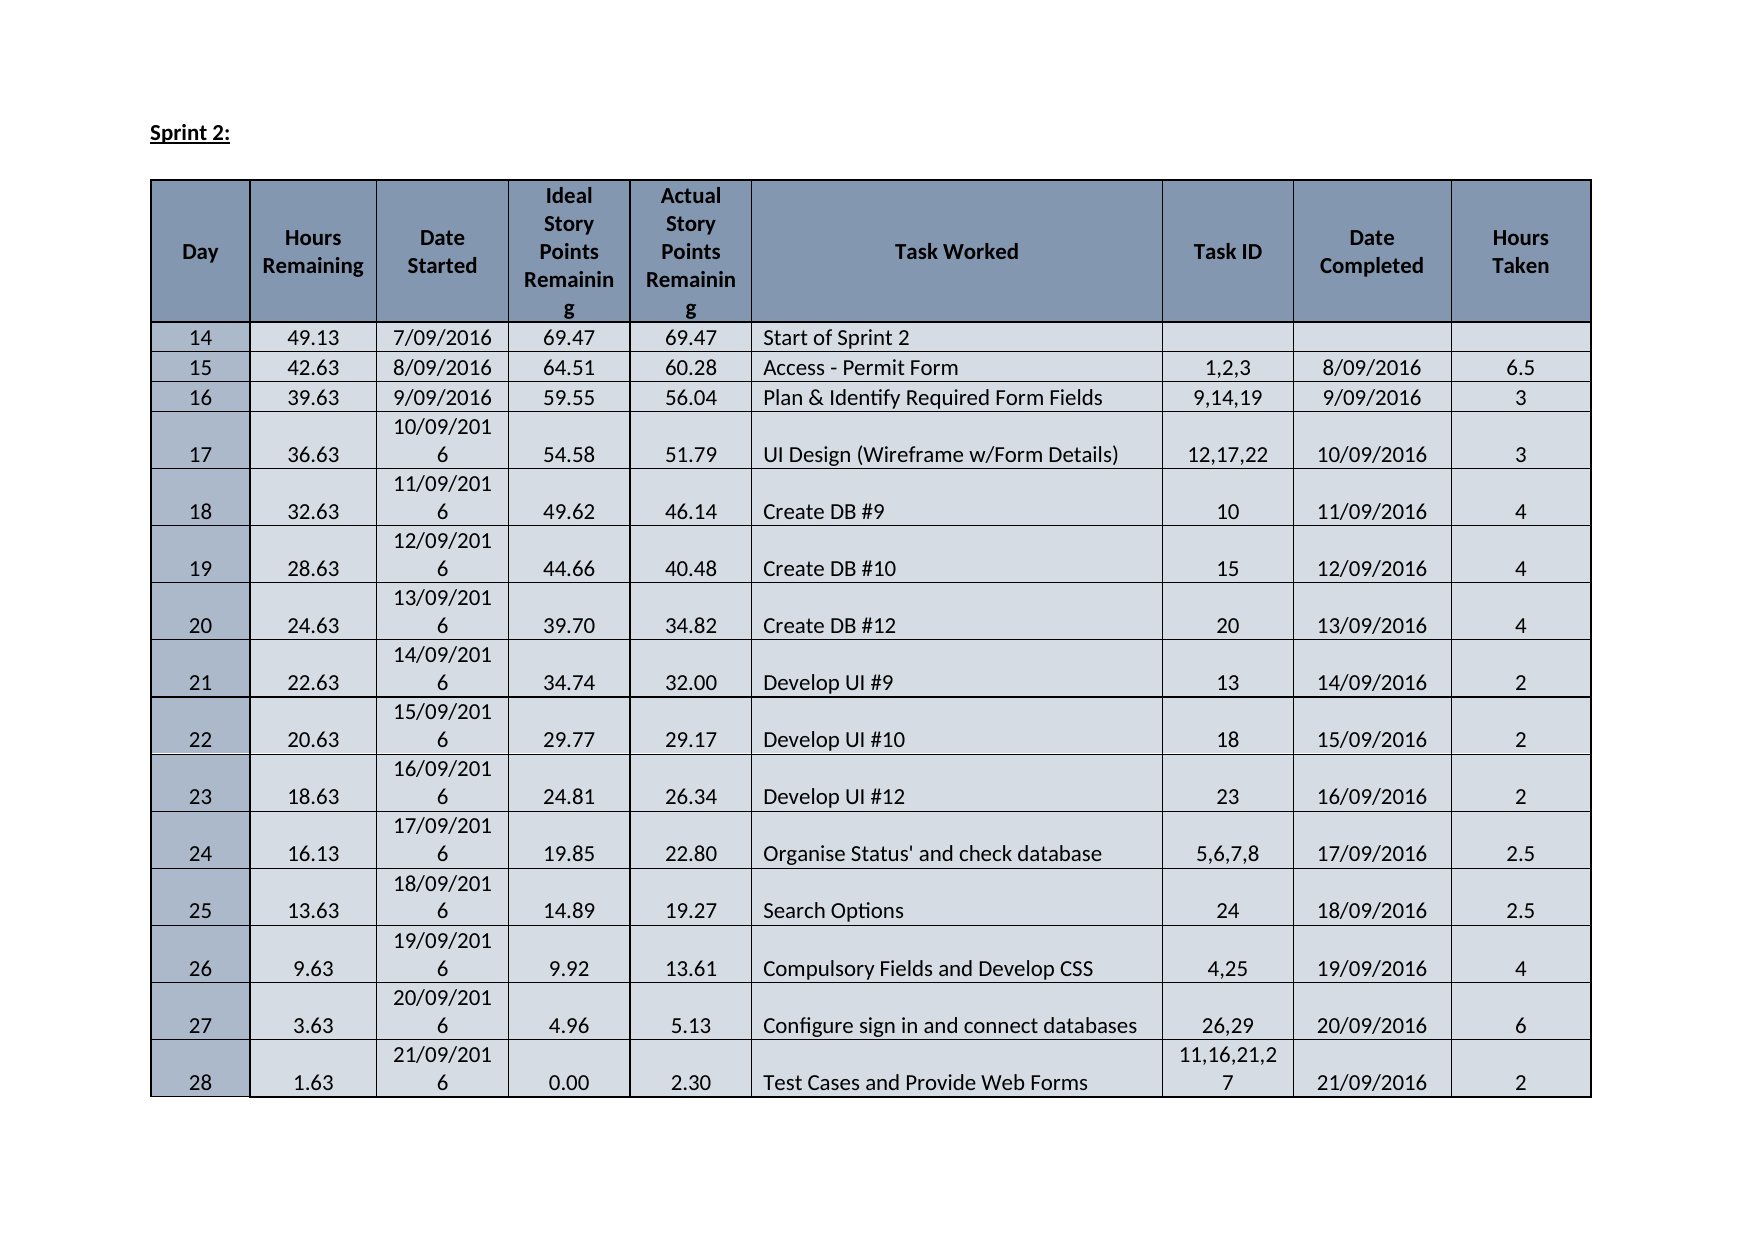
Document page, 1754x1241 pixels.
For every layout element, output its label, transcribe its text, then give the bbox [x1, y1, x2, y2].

table_cell 11/09/2016 [1294, 469, 1451, 525]
table_cell Develop UI #12 [752, 755, 1162, 811]
table_cell 15 [1163, 526, 1293, 582]
table_cell Configure sign in and connect databases [752, 983, 1162, 1039]
table_cell 5.13 [631, 983, 751, 1039]
table_cell 24 [1163, 869, 1293, 925]
table_cell 21/09/2016 [377, 1040, 508, 1096]
table_cell 23 [152, 755, 249, 811]
table_cell [1294, 323, 1451, 351]
table_cell 29.77 [509, 698, 629, 753]
table_cell 19/09/2016 [377, 926, 508, 982]
table_cell 4.96 [509, 983, 629, 1039]
table_cell 13.61 [631, 926, 751, 982]
table_cell 6.5 [1452, 352, 1590, 381]
table_cell 15/09/2016 [1294, 698, 1451, 753]
table_cell 22.80 [631, 812, 751, 868]
table_cell 39.70 [509, 583, 629, 639]
table_cell 11/09/2016 [377, 469, 508, 525]
table_cell 20/09/2016 [377, 983, 508, 1039]
table_cell 24.63 [251, 583, 376, 639]
table_cell 10/09/2016 [377, 412, 508, 468]
table_cell 22.63 [251, 640, 376, 696]
table_cell 8/09/2016 [377, 352, 508, 381]
table_cell 9.63 [251, 926, 376, 982]
table_cell 18.63 [251, 755, 376, 811]
table_cell Access - Permit Form [752, 352, 1162, 381]
table_cell 4 [1452, 583, 1590, 639]
table_cell 32.00 [631, 640, 751, 696]
table_header Day [152, 181, 249, 321]
table_cell [1452, 323, 1590, 351]
table_cell 7/09/2016 [377, 323, 508, 351]
table_cell 3 [1452, 412, 1590, 468]
table_cell Compulsory Fields and Develop CSS [752, 926, 1162, 982]
table_cell 42.63 [251, 352, 376, 381]
table_cell 24.81 [509, 755, 629, 811]
table_cell 12/09/2016 [377, 526, 508, 582]
table_cell 20/09/2016 [1294, 983, 1451, 1039]
table_cell 10 [1163, 469, 1293, 525]
table_cell UI Design (Wireframe w/Form Details) [752, 412, 1162, 468]
table_cell 3.63 [251, 983, 376, 1039]
table_cell 1,2,3 [1163, 352, 1293, 381]
table_cell 9,14,19 [1163, 382, 1293, 411]
table_cell 44.66 [509, 526, 629, 582]
table_cell 18/09/2016 [1294, 869, 1451, 925]
table_cell 54.58 [509, 412, 629, 468]
table_header Date Completed [1294, 181, 1451, 321]
table_cell 4,25 [1163, 926, 1293, 982]
table_cell 13/09/2016 [377, 583, 508, 639]
table_cell [1163, 323, 1293, 351]
table_cell 20.63 [251, 698, 376, 753]
table_cell 9/09/2016 [377, 382, 508, 411]
table_cell Develop UI #10 [752, 698, 1162, 753]
table_cell 19.27 [631, 869, 751, 925]
table_cell 28 [152, 1040, 249, 1096]
table_cell 60.28 [631, 352, 751, 381]
table_cell Test Cases and Provide Web Forms [752, 1040, 1162, 1096]
table_header Date Started [377, 181, 508, 321]
table_cell 20 [1163, 583, 1293, 639]
table_cell 14 [152, 323, 249, 351]
table_cell 40.48 [631, 526, 751, 582]
table_cell 12,17,22 [1163, 412, 1293, 468]
table_cell 3 [1452, 382, 1590, 411]
table_cell 25 [152, 869, 249, 925]
table_header Hours Taken [1452, 181, 1590, 321]
table_cell 13.63 [251, 869, 376, 925]
table_cell 2 [1452, 640, 1590, 696]
table_cell 20 [152, 583, 249, 639]
table_cell 51.79 [631, 412, 751, 468]
table_cell 14.89 [509, 869, 629, 925]
table_cell 59.55 [509, 382, 629, 411]
table_cell Search Options [752, 869, 1162, 925]
table_cell 4 [1452, 926, 1590, 982]
table_cell 2 [1452, 698, 1590, 753]
table_cell 16/09/2016 [1294, 755, 1451, 811]
table_cell 17 [152, 412, 249, 468]
table_cell 36.63 [251, 412, 376, 468]
table_cell Start of Sprint 2 [752, 323, 1162, 351]
table_cell 49.62 [509, 469, 629, 525]
table_header Actual Story Points Remaining [631, 181, 751, 321]
table_cell Create DB #12 [752, 583, 1162, 639]
table_header Hours Remaining [251, 181, 376, 321]
table_cell 16/09/2016 [377, 755, 508, 811]
table_cell 13 [1163, 640, 1293, 696]
table_cell 21/09/2016 [1294, 1040, 1451, 1096]
table_cell 15/09/2016 [377, 698, 508, 753]
table_cell 2.30 [631, 1040, 751, 1096]
table_cell 4 [1452, 526, 1590, 582]
table_cell 6 [1452, 983, 1590, 1039]
table_cell 29.17 [631, 698, 751, 753]
table_cell 9/09/2016 [1294, 382, 1451, 411]
table_cell 0.00 [509, 1040, 629, 1096]
text Sprint 2: [150, 118, 1654, 176]
table_cell 26 [152, 926, 249, 982]
table_cell 5,6,7,8 [1163, 812, 1293, 868]
table_cell 46.14 [631, 469, 751, 525]
table_cell 21 [152, 640, 249, 696]
table_cell Organise Status' and check database [752, 812, 1162, 868]
table_cell 17/09/2016 [1294, 812, 1451, 868]
table_cell 1.63 [251, 1040, 376, 1096]
table_cell 69.47 [631, 323, 751, 351]
table_cell 9.92 [509, 926, 629, 982]
table_cell 13/09/2016 [1294, 583, 1451, 639]
table_header Ideal Story Points Remaining [509, 181, 629, 321]
table_cell Create DB #10 [752, 526, 1162, 582]
table_cell 19.85 [509, 812, 629, 868]
table_cell 26,29 [1163, 983, 1293, 1039]
table_cell 2.5 [1452, 812, 1590, 868]
table_cell 28.63 [251, 526, 376, 582]
table_cell 19 [152, 526, 249, 582]
table_cell 19/09/2016 [1294, 926, 1451, 982]
table_header Task Worked [752, 181, 1162, 321]
table_cell 26.34 [631, 755, 751, 811]
table_cell 11,16,21,27 [1163, 1040, 1293, 1096]
table_cell 16 [152, 382, 249, 411]
table_cell 2.5 [1452, 869, 1590, 925]
table_cell 24 [152, 812, 249, 868]
table_cell 16.13 [251, 812, 376, 868]
table_cell 34.82 [631, 583, 751, 639]
table_cell 39.63 [251, 382, 376, 411]
table_cell 8/09/2016 [1294, 352, 1451, 381]
table_cell 14/09/2016 [1294, 640, 1451, 696]
table_cell Develop UI #9 [752, 640, 1162, 696]
table_cell 12/09/2016 [1294, 526, 1451, 582]
table_cell 17/09/2016 [377, 812, 508, 868]
table_cell 10/09/2016 [1294, 412, 1451, 468]
table_cell Create DB #9 [752, 469, 1162, 525]
table_cell 2 [1452, 1040, 1590, 1096]
table_cell 56.04 [631, 382, 751, 411]
table_cell 23 [1163, 755, 1293, 811]
table_cell 15 [152, 352, 249, 381]
table_cell Plan & Identify Required Form Fields [752, 382, 1162, 411]
table_cell 2 [1452, 755, 1590, 811]
table_cell 32.63 [251, 469, 376, 525]
table_cell 4 [1452, 469, 1590, 525]
table_cell 49.13 [251, 323, 376, 351]
table_cell 69.47 [509, 323, 629, 351]
table_header Task ID [1163, 181, 1293, 321]
table_cell 18/09/2016 [377, 869, 508, 925]
table_cell 27 [152, 983, 249, 1039]
table_cell 22 [152, 698, 249, 753]
table_cell 18 [152, 469, 249, 525]
table_cell 14/09/2016 [377, 640, 508, 696]
table_cell 18 [1163, 698, 1293, 753]
table_cell 34.74 [509, 640, 629, 696]
table_cell 64.51 [509, 352, 629, 381]
